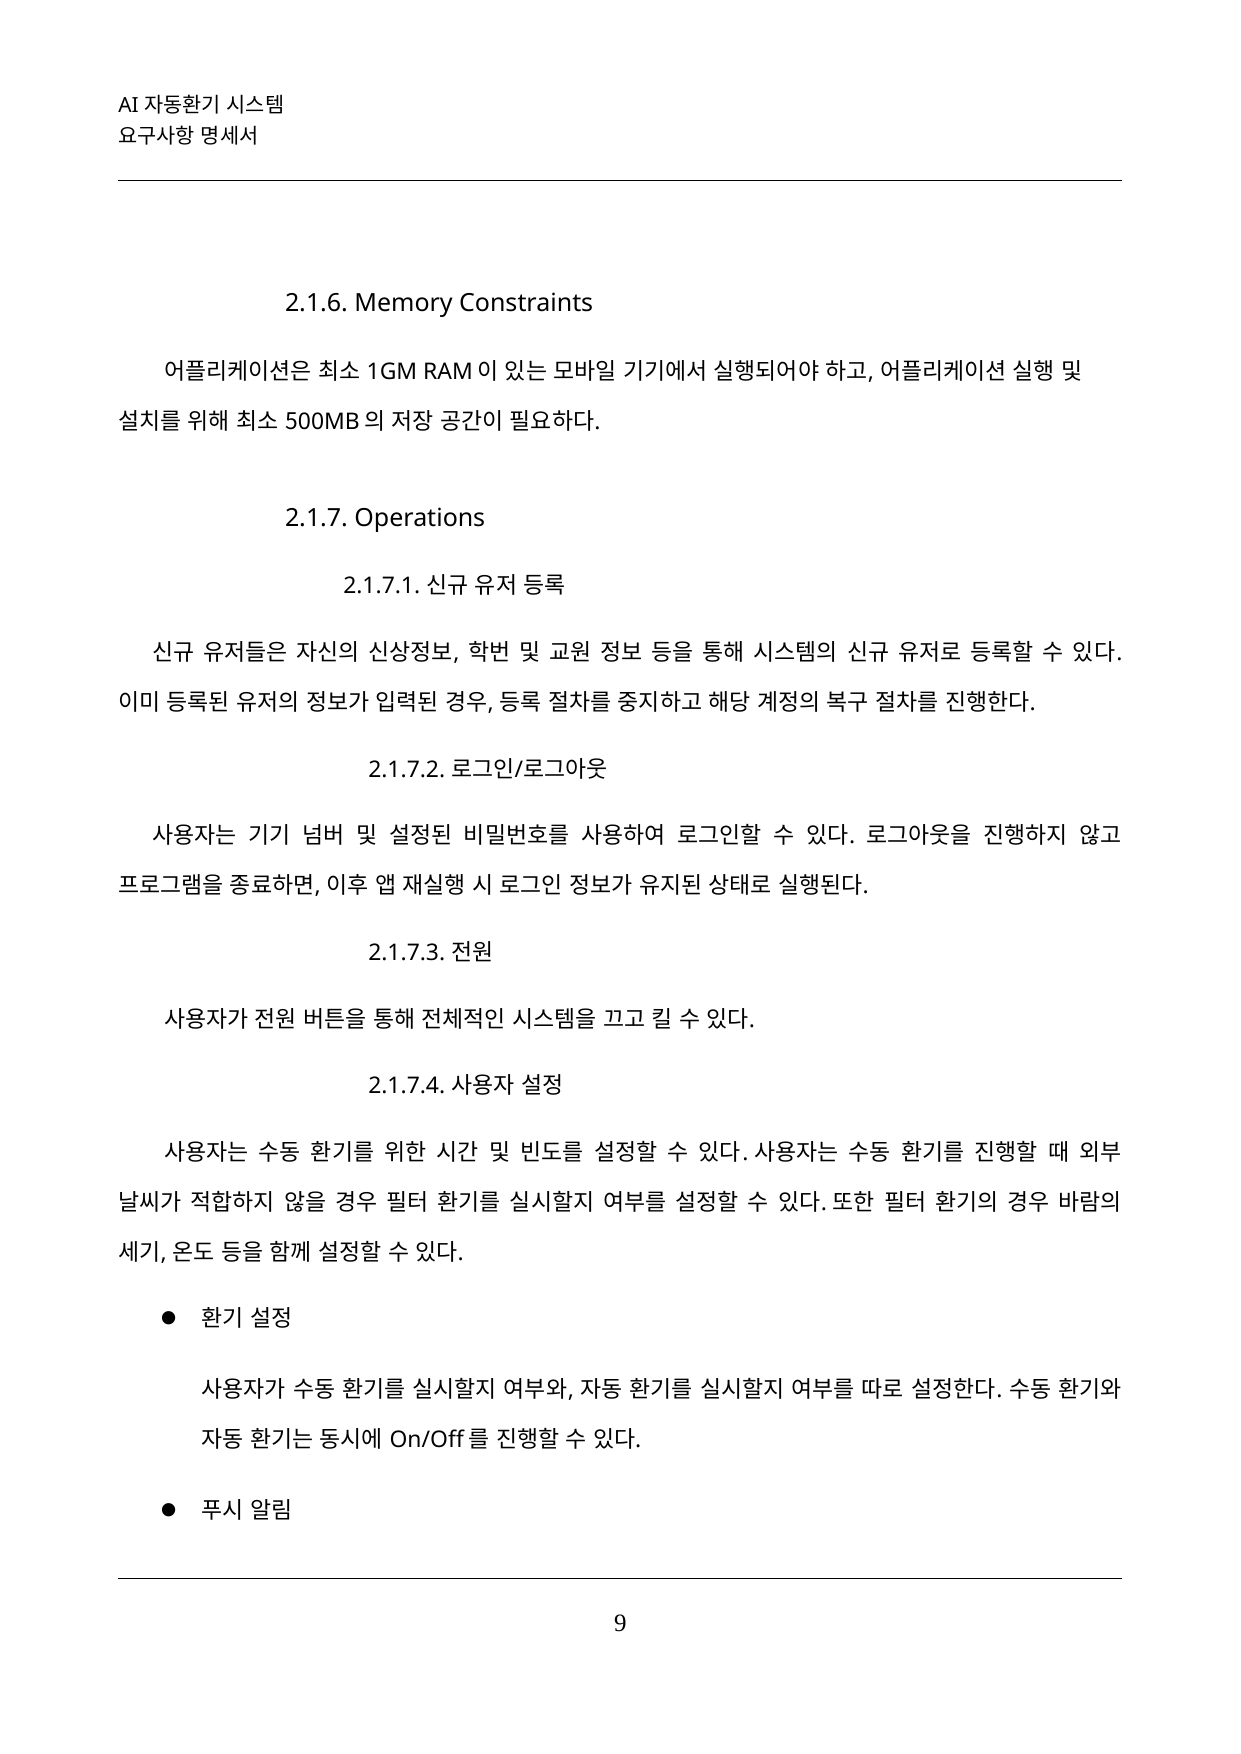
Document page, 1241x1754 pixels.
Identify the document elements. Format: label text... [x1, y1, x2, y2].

text 신규 유저들은 자신의 신상정보, 학번 및 교원 정보 등을 통해 시스템의 신규 유저로 등록할 수 있다. 이미 등록된 유저의 정보가 입력된 경우, 등록 절차를 중지하고 해당 계정의 복구 절차를 진행한다. [118, 634, 1122, 717]
text 사용자가 수동 환기를 실시할지 여부와, 자동 환기를 실시할지 여부를 따로 설정한다. 수동 환기와 자동 환기는 동시에 On/Off를 진행할 수 있다. [201, 1371, 1122, 1454]
list 환기 설정 [160, 1300, 1122, 1333]
text 사용자는 기기 넘버 및 설정된 비밀번호를 사용하여 로그인할 수 있다. 로그아웃을 진행하지 않고 프로그램을 종료하면, 이후 앱 재실행 시 로그인 정보가 유지된 상태로 실행된다. [118, 817, 1122, 901]
text 2.1.7.2. 로그인/로그아웃 [118, 751, 1122, 784]
text 2.1.7.3. 전원 [118, 934, 1122, 967]
text 사용자는 수동 환기를 위한 시간 및 빈도를 설정할 수 있다. 사용자는 수동 환기를 진행할 때 외부 날씨가 적합하지 않을 경우 필터 환기를 실시할지 여부를 설정할 수 있다. 또한 필터 환기의 경우 바람의 세기, 온도 등을 함께 설정할 수 있다. [118, 1134, 1122, 1267]
text 어플리케이션은 최소 1GM RAM이 있는 모바일 기기에서 실행되어야 하고, 어플리케이션 실행 및 설치를 위해 최소 500MB의 저장 공간이 필요하다. [118, 353, 1122, 436]
text 2.1.7. Operations [193, 499, 1122, 533]
text 2.1.7.1. 신규 유저 등록 [118, 567, 1122, 600]
text 사용자가 전원 버튼을 통해 전체적인 시스템을 끄고 킬 수 있다. [118, 1001, 1122, 1034]
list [160, 1492, 1122, 1525]
text 2.1.6. Memory Constraints [193, 285, 1122, 319]
text 2.1.7.4. 사용자 설정 [118, 1067, 1122, 1101]
